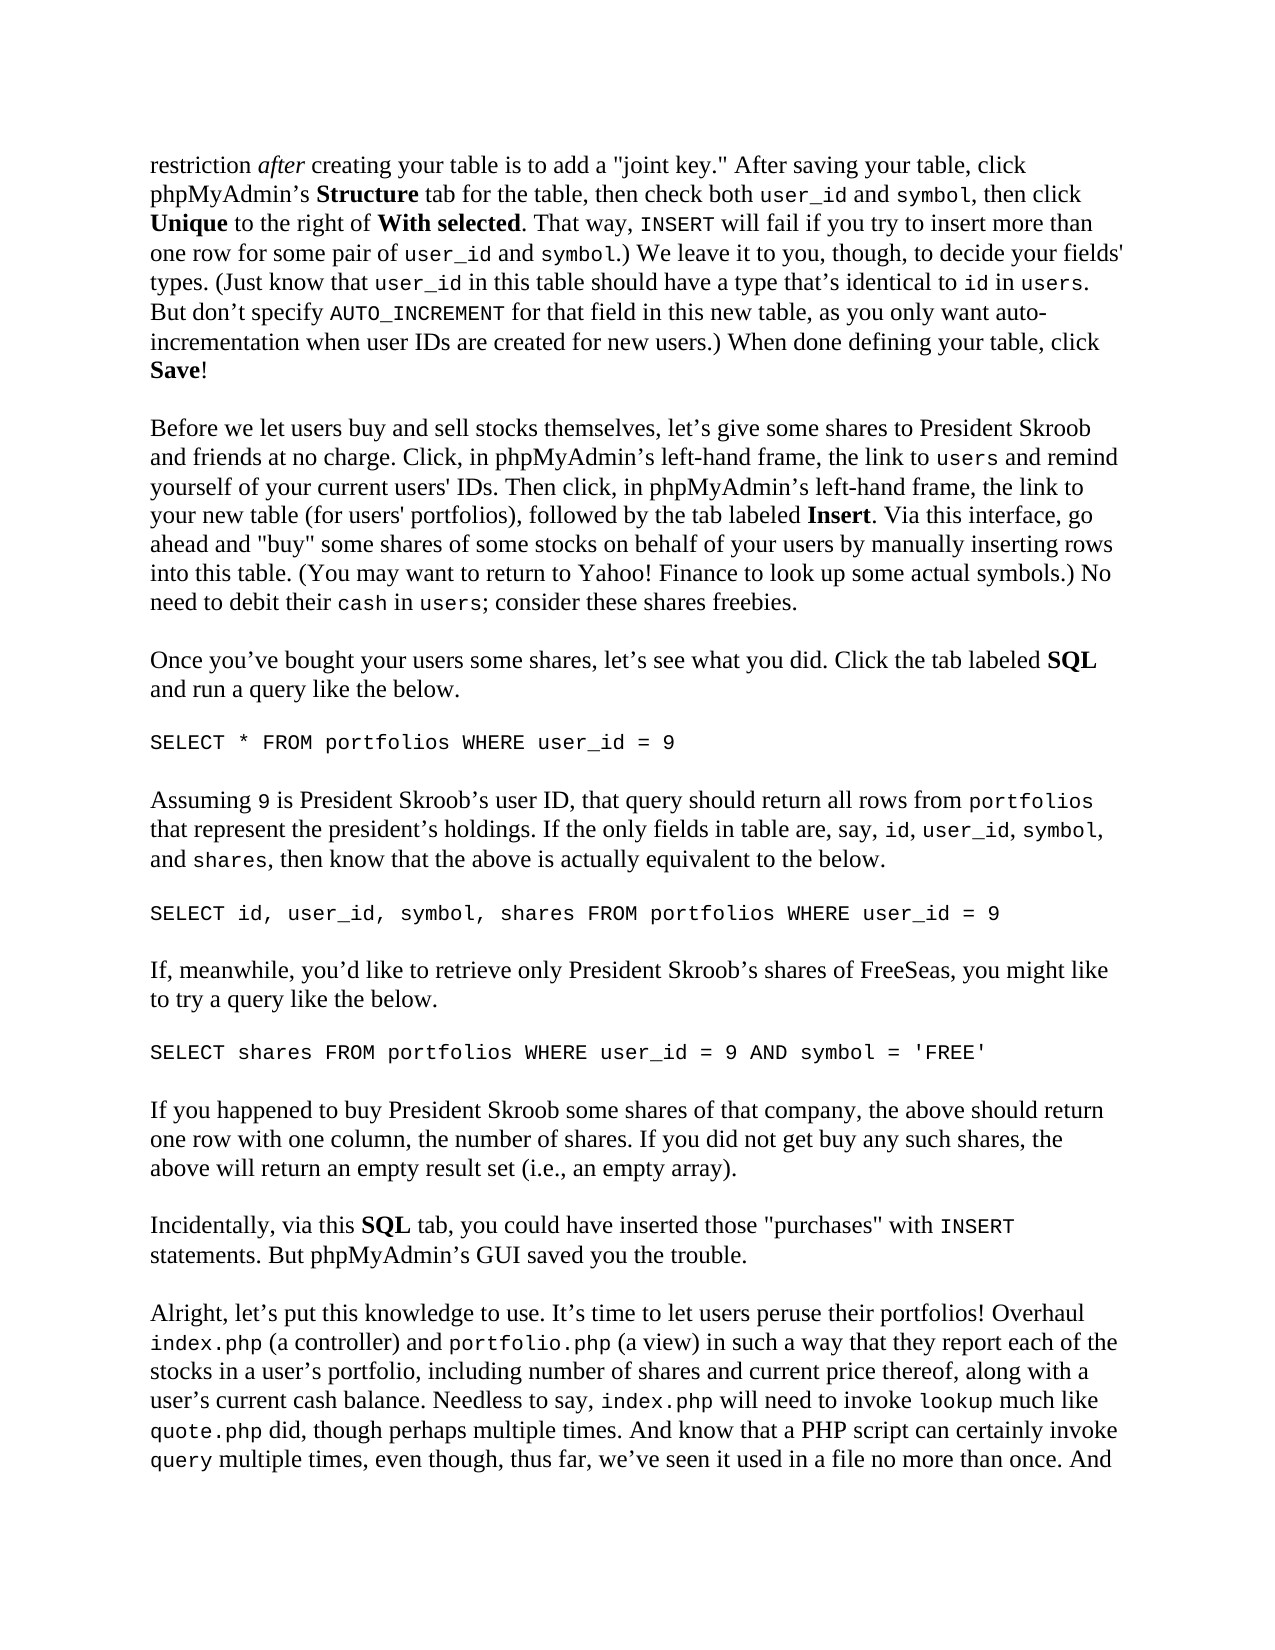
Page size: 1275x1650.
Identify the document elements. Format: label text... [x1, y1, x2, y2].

text SELECT shares FROM portfolios WHERE user_id = 9 AND symbol = 'FREE' [150, 1042, 1125, 1066]
text Incidentally, via this SQL tab, you could have inserted those "purchases" with INSERT statements. But phpMyAdmin’s GUI saved you the trouble. [150, 1211, 1125, 1269]
text Once you’ve bought your users some shares, let’s see what you did. Click the tab labeled SQL and run a query like the below. [150, 645, 1125, 703]
text SELECT id, user_id, symbol, shares FROM portfolios WHERE user_id = 9 [150, 903, 1125, 926]
text Before we let users buy and sell stocks themselves, let’s give some shares to President Skroob and friends at no charge. Click, in phpMyAdmin’s left-hand frame, the link to users and remind yourself of your current users' IDs. Then click, in phpMyAdmin’s left-hand frame, the link to your new table (for users' portfolios), followed by the tab labeled Insert. Via this interface, go ahead and "buy" some shares of some stocks on behalf of your users by manually inserting rows into this table. (You may want to return to Yahoo! Finance to look up some actual symbols.) No need to debit their cash in users; consider these shares freebies. [150, 413, 1125, 616]
text If, meanwhile, you’d like to retrieve only President Skroob’s shares of FreeSeas, you might like to try a query like the below. [150, 956, 1125, 1013]
text If you happened to buy President Skroob some shares of that company, the above should return one row with one column, the number of shares. If you did not get buy any such shares, the above will return an empty result set (i.e., an empty array). [150, 1095, 1125, 1181]
text SELECT * FROM portfolios WHERE user_id = 9 [150, 732, 1125, 756]
text Assuming 9 is President Skroob’s user ID, that query should return all rows from portfolios that represent the president’s holdings. If the only fields in table are, say, id, user_id, symbol, and shares, then know that the above is actually equivalent to the below. [150, 785, 1125, 874]
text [150, 150, 1125, 384]
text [150, 1298, 1125, 1474]
